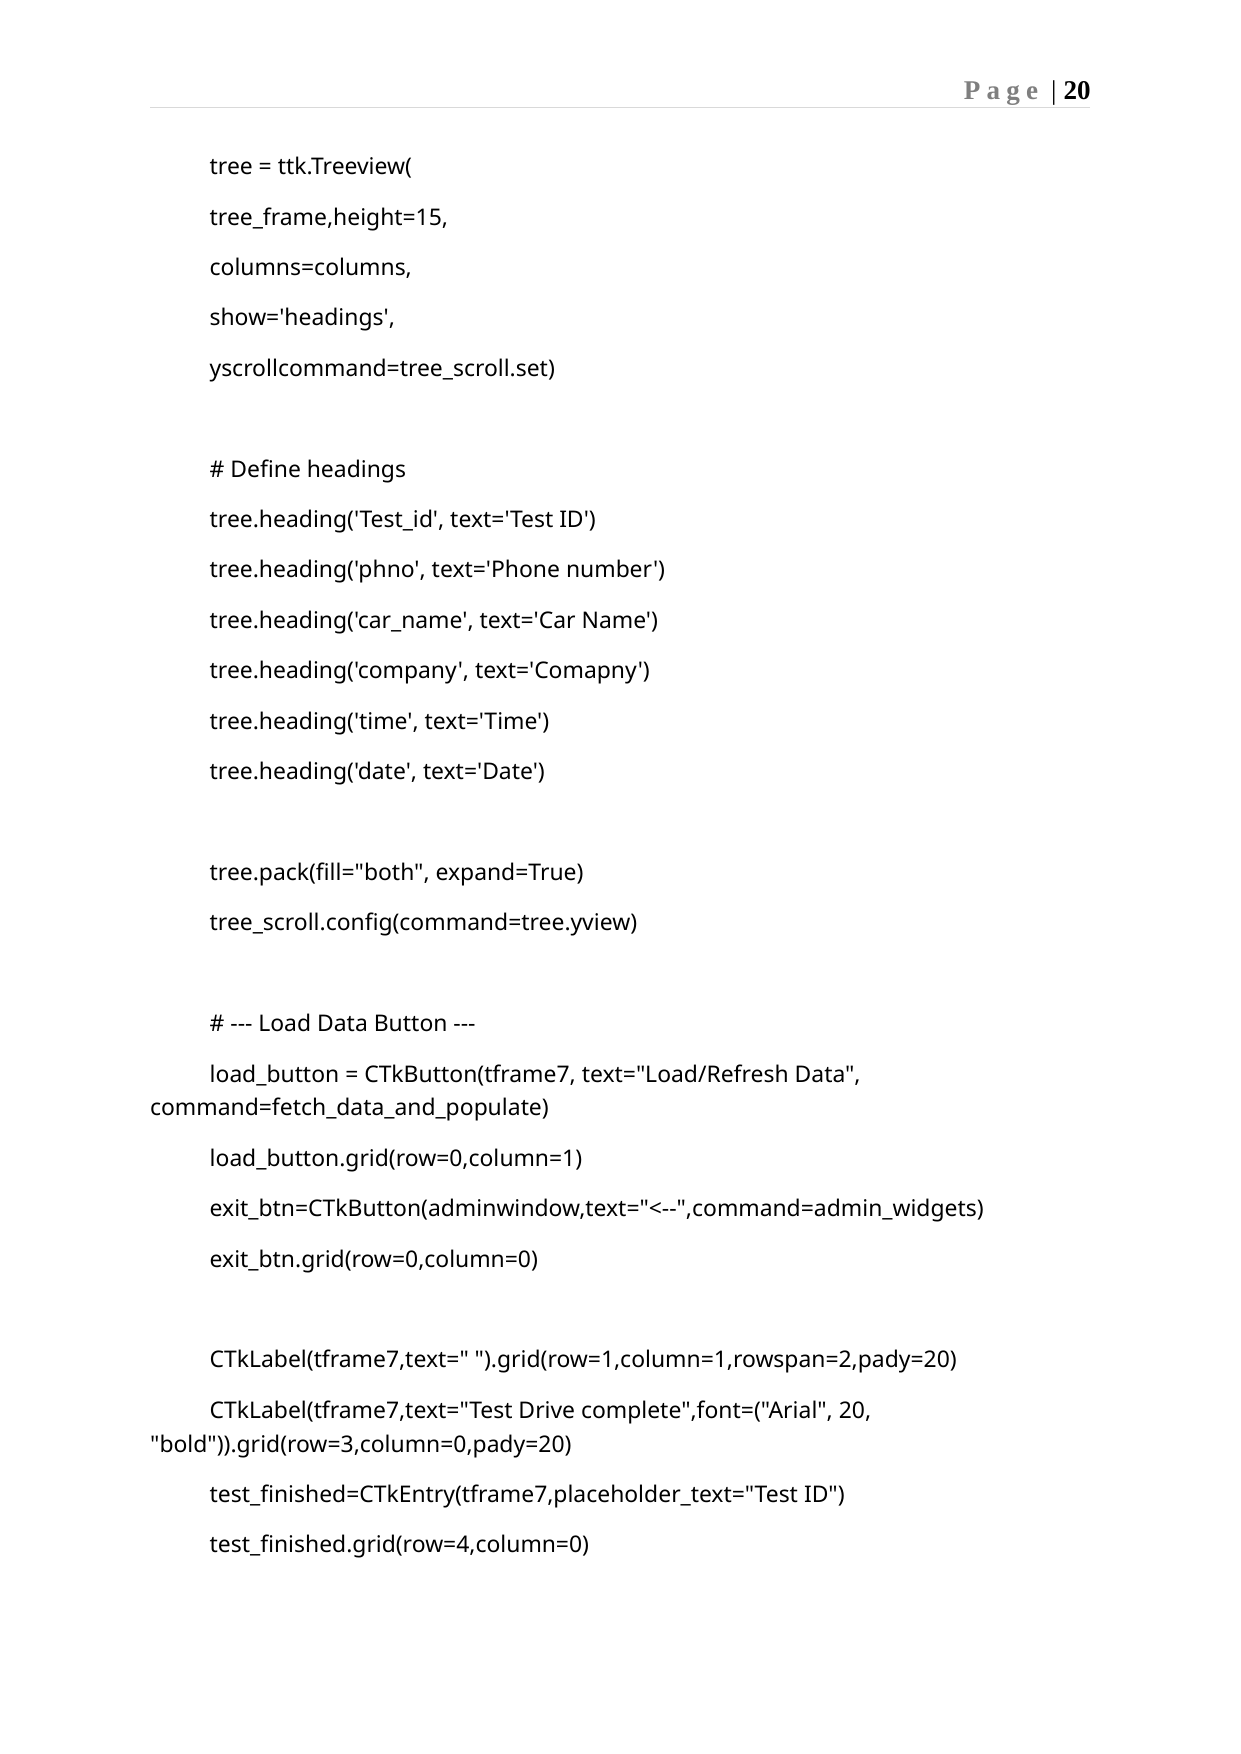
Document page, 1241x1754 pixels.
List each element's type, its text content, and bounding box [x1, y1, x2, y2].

text load_button = CTkButton(tframe7, text="Load/Refresh Data", command=fetch_data_and_populate) [150, 1057, 1090, 1122]
text tree.heading('Test_id', text='Test ID') [150, 503, 1090, 534]
text tree = ttk.Treeview( [150, 150, 1090, 181]
text exit_btn=CTkButton(adminwindow,text="<--",command=admin_widgets) [150, 1192, 1090, 1223]
text CTkLabel(tframe7,text="Test Drive complete",font=("Arial", 20, "bold")).grid(row=3,column=0,pady=20) [150, 1394, 1090, 1459]
text # --- Load Data Button --- [150, 1007, 1090, 1038]
text CTkLabel(tframe7,text=" ").grid(row=1,column=1,rowspan=2,pady=20) [150, 1343, 1090, 1374]
text columns=columns, [150, 251, 1090, 282]
text tree.heading('date', text='Date') [150, 755, 1090, 786]
text tree.heading('car_name', text='Car Name') [150, 604, 1090, 635]
text test_finished=CTkEntry(tframe7,placeholder_text="Test ID") [150, 1478, 1090, 1509]
text tree_frame,height=15, [150, 200, 1090, 232]
text tree.heading('phno', text='Phone number') [150, 553, 1090, 584]
text tree.heading('time', text='Time') [150, 704, 1090, 736]
text show='headings', [150, 301, 1090, 332]
text yscrollcommand=tree_scroll.set) [150, 352, 1090, 383]
text tree.pack(fill="both", expand=True) [150, 856, 1090, 887]
text test_finished.grid(row=4,column=0) [150, 1528, 1090, 1559]
text # Define headings [150, 452, 1090, 484]
text exit_btn.grid(row=0,column=0) [150, 1242, 1090, 1274]
text load_button.grid(row=0,column=1) [150, 1142, 1090, 1173]
text tree.heading('company', text='Comapny') [150, 654, 1090, 685]
text tree_scroll.config(command=tree.yview) [150, 906, 1090, 937]
